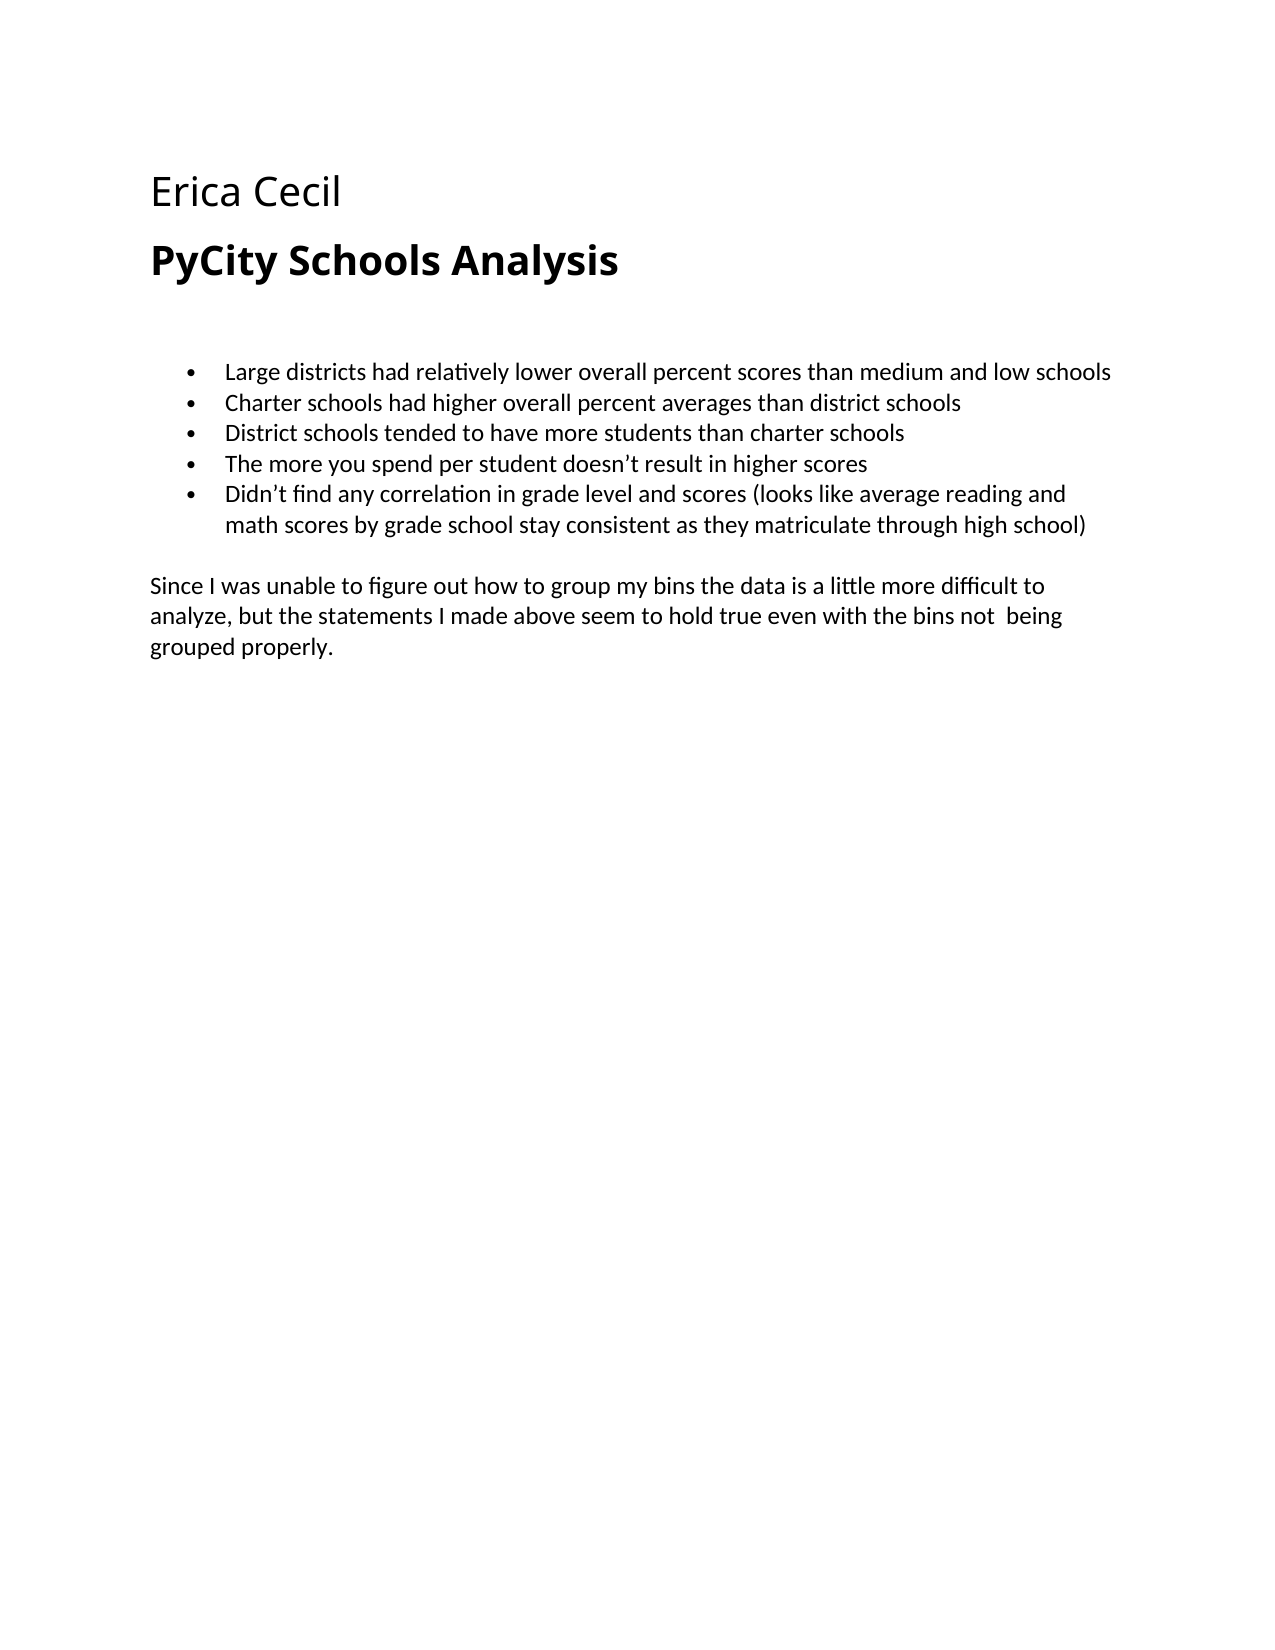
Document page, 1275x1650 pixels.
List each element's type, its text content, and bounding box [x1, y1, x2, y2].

list Charter schools had higher overall percent averages than district schools [187, 387, 1125, 417]
text Erica Cecil [150, 163, 1125, 219]
text PyCity Schools Analysis [150, 232, 1125, 287]
text Since I was unable to figure out how to group my bins the data is a little more difficult to analyze, but the statements I made above seem to hold true even with the bins not being grouped properly. [150, 570, 1125, 661]
list Didn’t find any correlation in grade level and scores (looks like average reading and math scores by grade school stay consistent as they matriculate through high school) [187, 478, 1125, 539]
list Large districts had relatively lower overall percent scores than medium and low schools [187, 356, 1125, 387]
list District schools tended to have more students than charter schools [187, 417, 1125, 448]
list The more you spend per student doesn’t result in higher scores [187, 448, 1125, 478]
